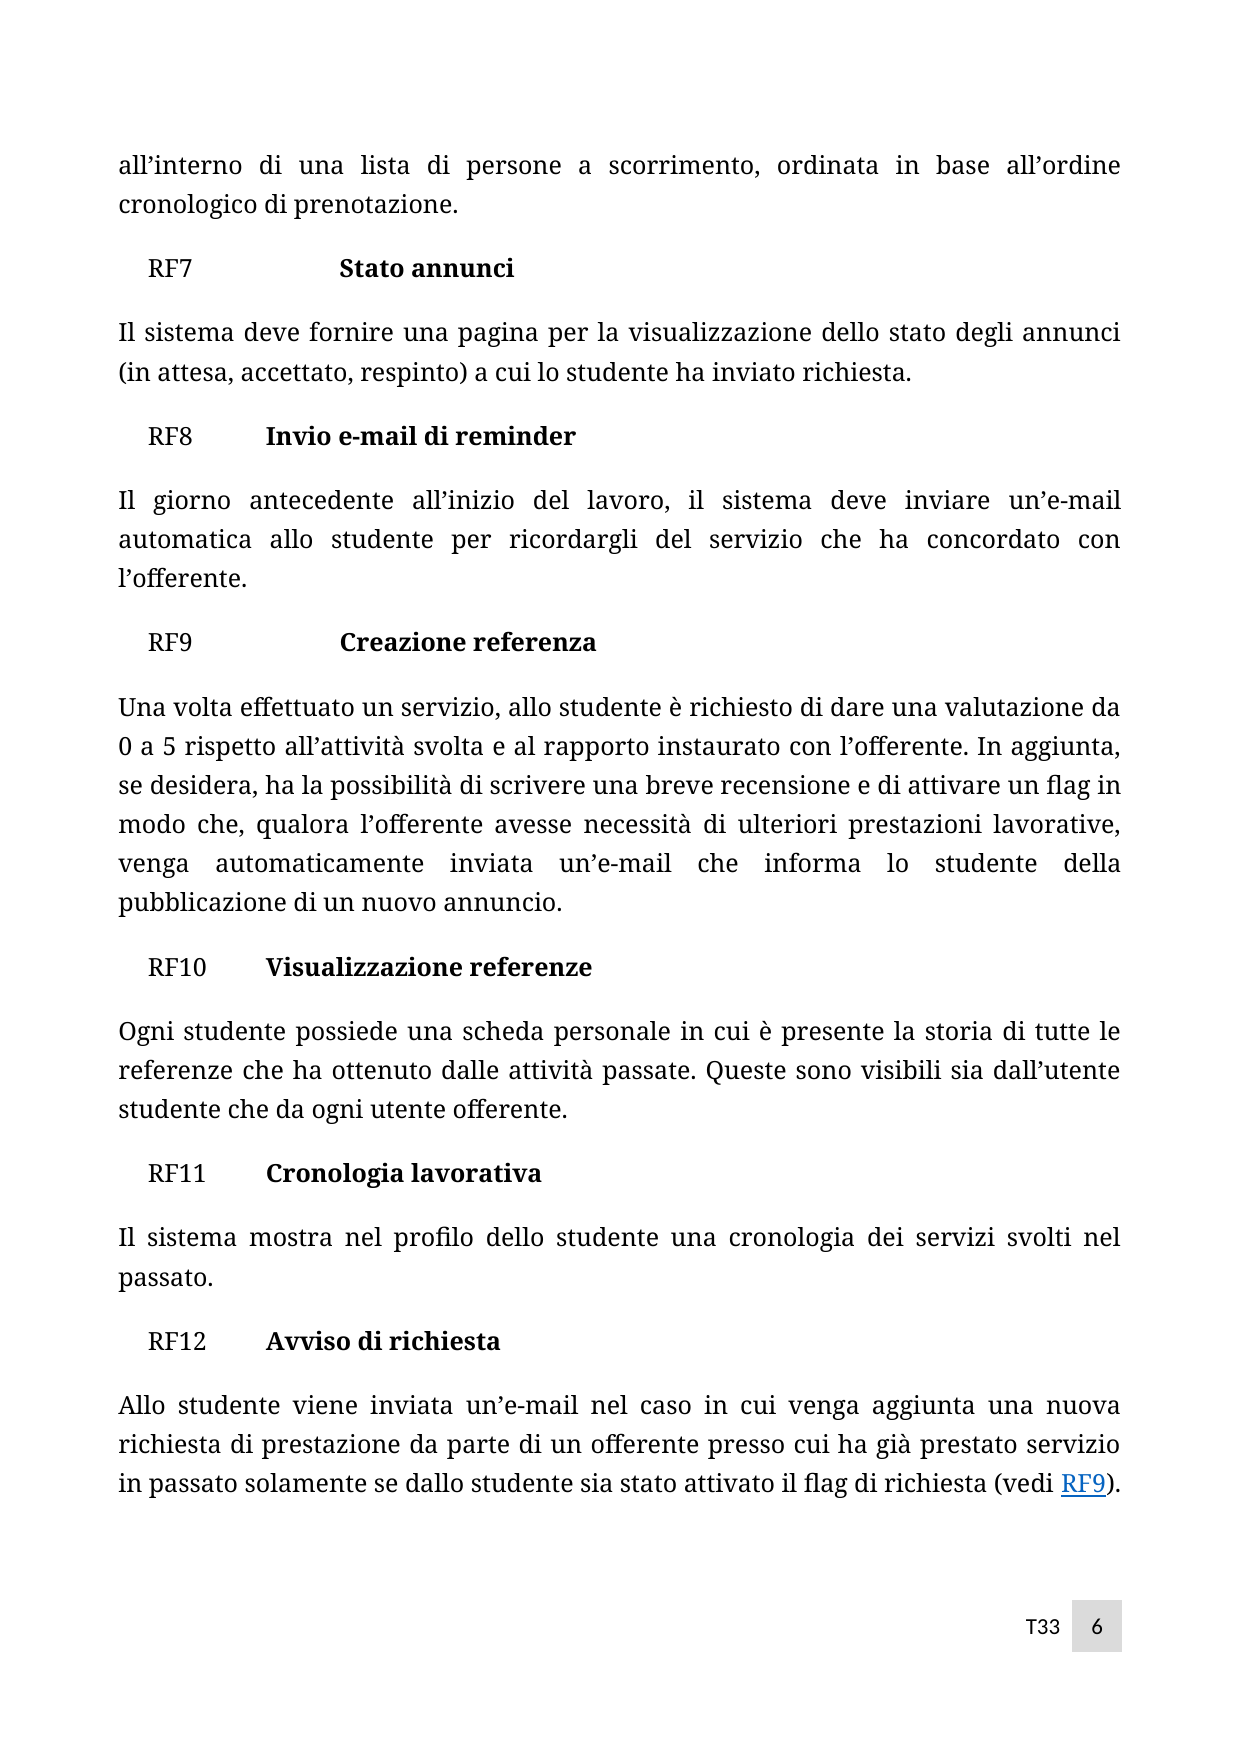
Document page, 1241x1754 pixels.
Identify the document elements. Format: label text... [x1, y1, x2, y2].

text Ogni studente possiede una scheda personale in cui è presente la storia di tutte le referenze che ha ottenuto dalle attività passate. Queste sono visibili sia dall’utente studente che da ogni utente offerente. [118, 1013, 1122, 1126]
text RF9 Creazione referenza [148, 625, 1122, 659]
text Il sistema mostra nel profilo dello studente una cronologia dei servizi svolti nel passato. [118, 1220, 1122, 1293]
text RF8 Invio e-mail di reminder [148, 418, 1122, 452]
text RF11 Cronologia lavorativa [148, 1156, 1122, 1190]
text RF10 Visualizzazione referenze [148, 949, 1122, 983]
text Una volta effettuato un servizio, allo studente è richiesto di dare una valutazione da 0 a 5 rispetto all’attività svolta e al rapporto instaurato con l’offerente. In aggiunta, se desidera, ha la possibilità di scrivere una breve recensione e di attivare un flag in modo che, qualora l’offerente avesse necessità di ulteriori prestazioni lavorative, venga automaticamente inviata un’e-mail che informa lo studente della pubblicazione di un nuovo annuncio. [118, 689, 1122, 919]
text Allo studente viene inviata un’e-mail nel caso in cui venga aggiunta una nuova richiesta di prestazione da parte di un offerente presso cui ha già prestato servizio in passato solamente se dallo studente sia stato attivato il flag di richiesta (vedi RF9). [118, 1388, 1122, 1500]
text RF7 Stato annunci [148, 251, 1122, 285]
text RF12 Avviso di richiesta [148, 1323, 1122, 1357]
text Il giorno antecedente all’inizio del lavoro, il sistema deve inviare un’e-mail automatica allo studente per ricordargli del servizio che ha concordato con l’offerente. [118, 483, 1122, 595]
